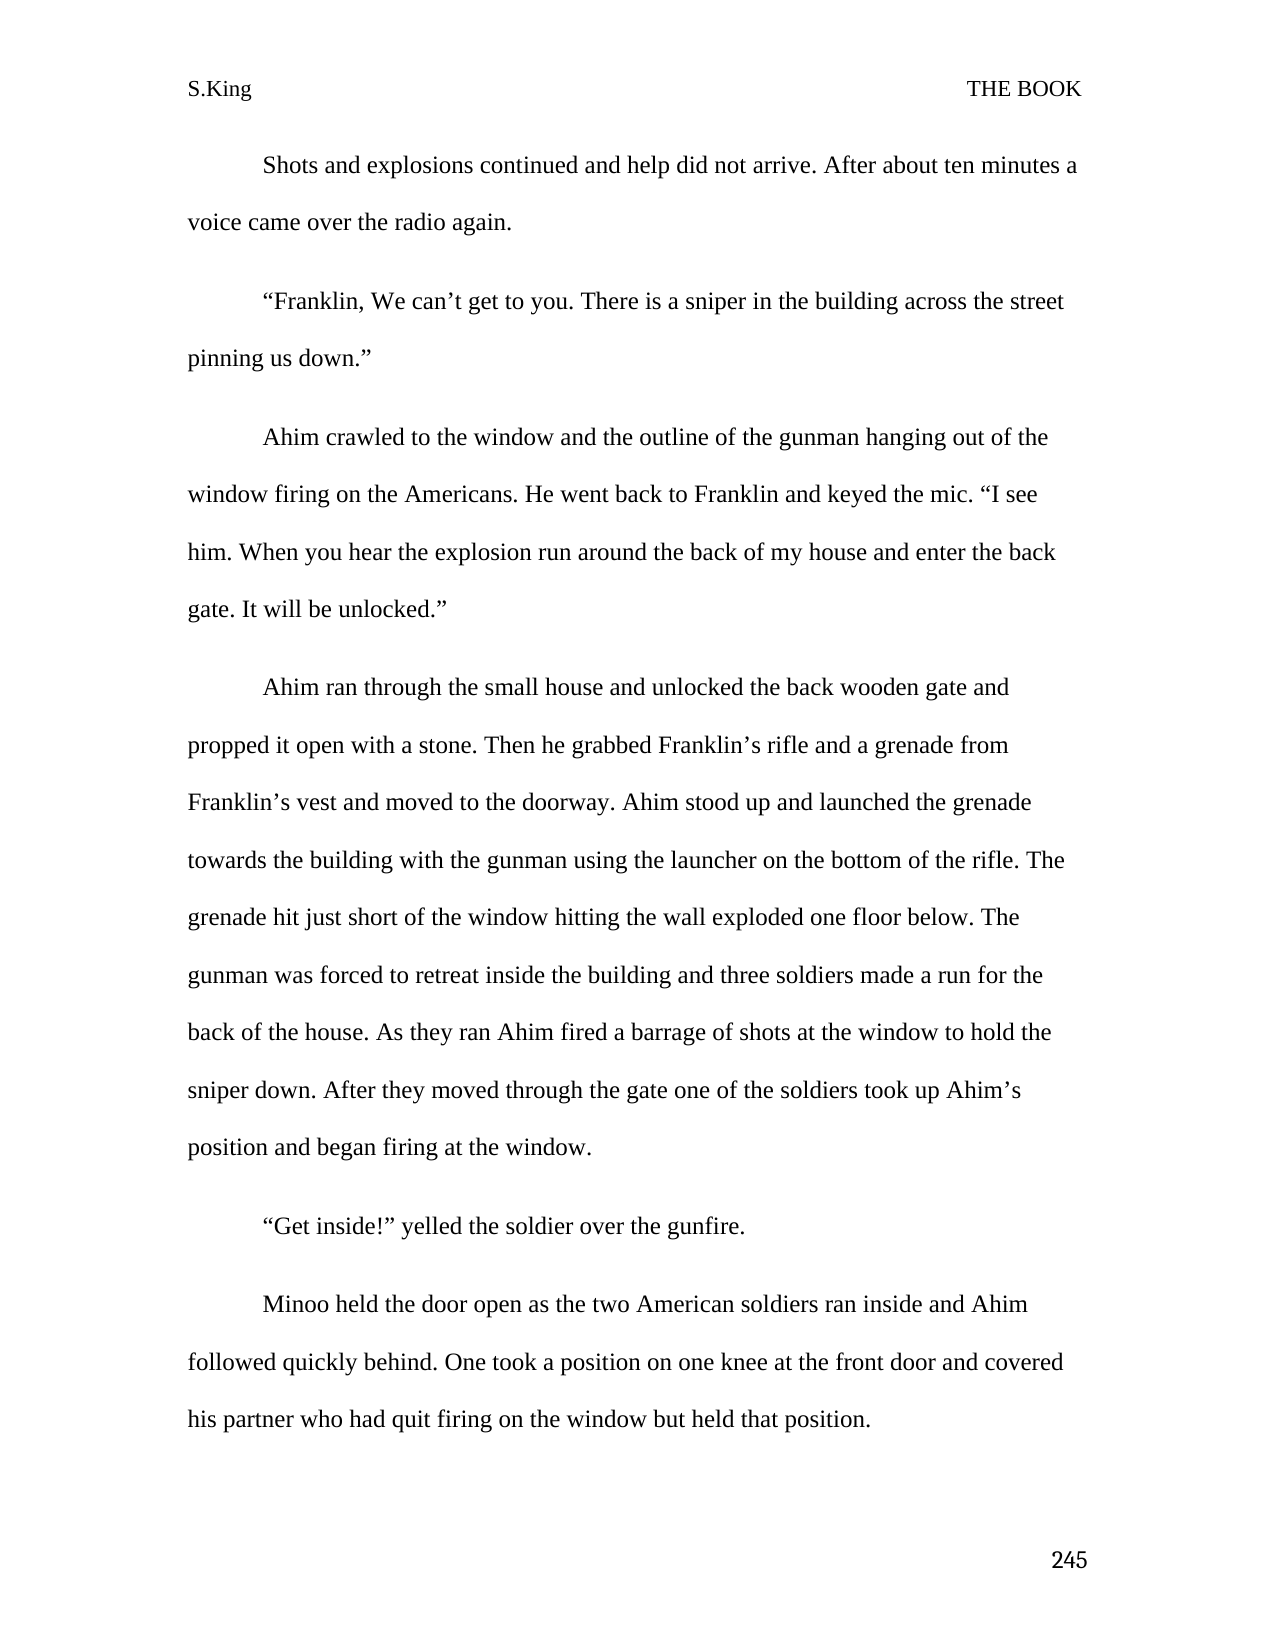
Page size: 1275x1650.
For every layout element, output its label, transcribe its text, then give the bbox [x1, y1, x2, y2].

text Ahim crawled to the window and the outline of the gunman hanging out of the window firing on the Americans. He went back to Franklin and keyed the mic. “I see him. When you hear the explosion run around the back of my house and enter the back gate. It will be unlocked.” [187, 422, 1087, 623]
text Ahim ran through the small house and unlocked the back wooden gate and propped it open with a stone. Then he grabbed Franklin’s rifle and a grenade from Franklin’s vest and moved to the doorway. Ahim stood up and launched the grenade towards the building with the gunman using the launcher on the bottom of the rifle. The grenade hit just short of the window hitting the wall exploded one floor below. The gunman was forced to retreat inside the building and three soldiers made a run for the back of the house. As they ran Ahim fired a barrage of shots at the window to hold the sniper down. After they moved through the gate one of the soldiers took up Ahim’s position and began firing at the window. [187, 672, 1087, 1161]
text Shots and explosions continued and help did not arrive. After about ten minutes a voice came over the radio again. [187, 150, 1087, 236]
text Minoo held the door open as the two American soldiers ran inside and Ahim followed quickly behind. One took a position on one knee at the front door and covered his partner who had quit firing on the window but held that position. [187, 1289, 1087, 1433]
text “Franklin, We can’t get to you. There is a sniper in the building across the street pinning us down.” [187, 286, 1087, 372]
text “Get inside!” yelled the soldier over the gunfire. [187, 1211, 1087, 1239]
